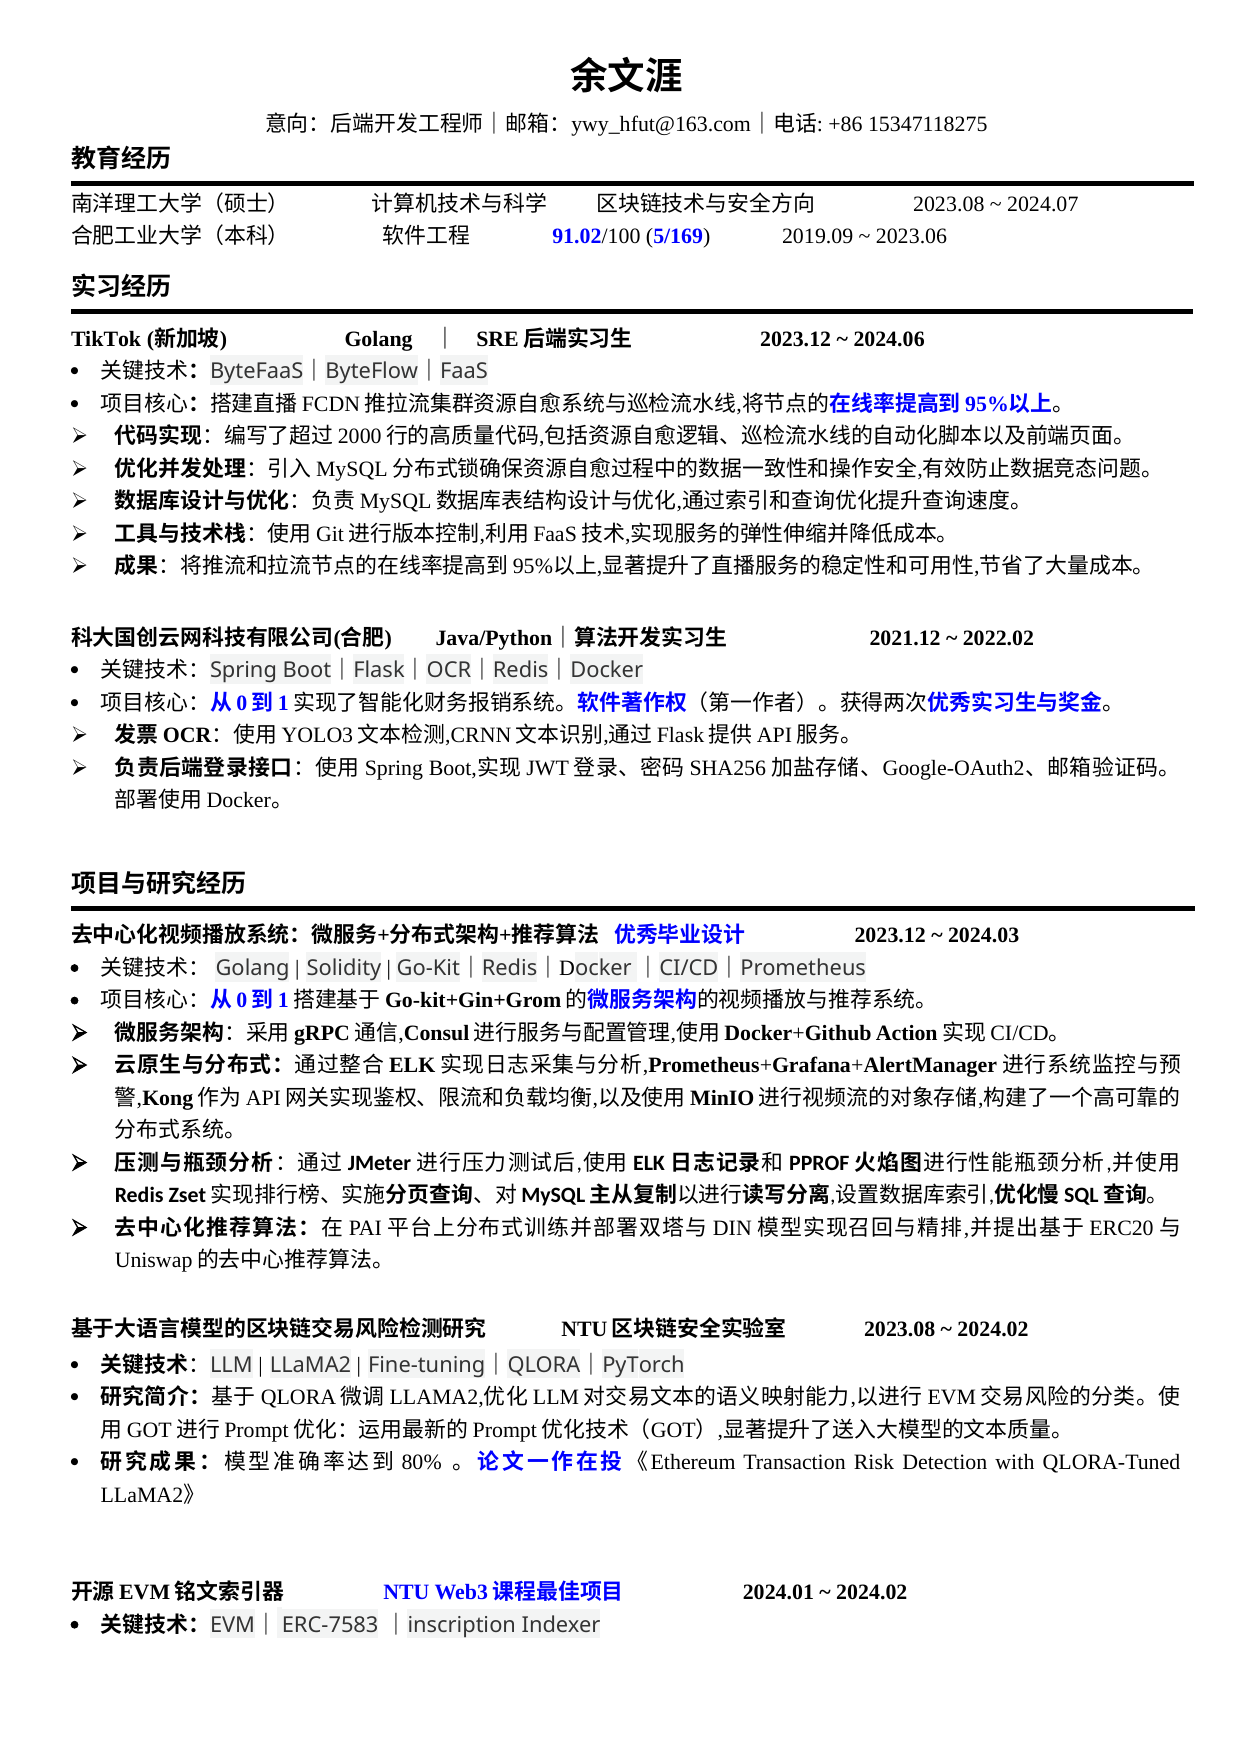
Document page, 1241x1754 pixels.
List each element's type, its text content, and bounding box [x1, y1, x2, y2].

text 科大国创云网科技有限公司(合肥) Java/Python｜算法开发实习生 2021.12 ~ 2022.02 [71, 619, 1181, 652]
list 数据库设计与优化：负责MySQL数据库表结构设计与优化,通过索引和查询优化提升查询速度。 [71, 483, 1181, 516]
table_header 实习经历 [71, 250, 1193, 309]
list 成果：将推流和拉流节点的在线率提高到95%以上,显著提升了直播服务的稳定性和可用性,节省了大量成本。 [71, 548, 1181, 581]
list 关键技术： Golang | Solidity | Go-Kit｜Redis｜Docker ｜CI/CD｜Prometheus [71, 949, 210, 982]
list 关键技术： Golang | Solidity | Go-Kit｜Redis｜Docker ｜CI/CD｜Prometheus [215, 949, 1181, 982]
list 去中心化推荐算法：在PAI平台上分布式训练并部署双塔与DIN模型实现召回与精排,并提出基于ERC20与Uniswap的去中心推荐算法。 [71, 1209, 1181, 1274]
list 发票OCR：使用YOLO3文本检测,CRNN文本识别,通过Flask提供API服务。 [71, 717, 1181, 749]
list 工具与技术栈：使用Git进行版本控制,利用FaaS技术,实现服务的弹性伸缩并降低成本。 [71, 516, 1181, 548]
list 微服务架构：采用gRPC通信,Consul进行服务与配置管理,使用Docker+Github Action实现CI/CD。 [71, 1014, 1181, 1047]
list 项目核心：搭建直播FCDN推拉流集群资源自愈系统与巡检流水线,将节点的在线率提高到95%以上。 [71, 386, 1181, 418]
list 压测与瓶颈分析：通过JMeter进行压力测试后,使用ELK日志记录和PPROF火焰图进行性能瓶颈分析,并使用Redis Zset实现排行榜、实施分页查询、对MySQL主从复制以进行读写分离,设置数据库索引,优化慢SQL查询。 [71, 1144, 1181, 1209]
list 关键技术：Spring Boot｜Flask｜OCR｜Redis｜Docker [71, 652, 1181, 684]
list 优化并发处理：引入MySQL分布式锁确保资源自愈过程中的数据一致性和操作安全,有效防止数据竞态问题。 [71, 451, 1181, 483]
text 开源EVM铭文索引器 NTU Web3课程最佳项目 2024.01 ~ 2024.02 [71, 1574, 1181, 1606]
list 关键技术：LLM | LLaMA2 | Fine-tuning｜QLORA｜PyTorch [71, 1346, 1181, 1379]
text 合肥工业大学（本科） 软件工程 91.02/100 (5/169) 2019.09 ~ 2023.06 [71, 218, 1181, 250]
text 基于大语言模型的区块链交易风险检测研究 NTU区块链安全实验室 2023.08 ~ 2024.02 [71, 1310, 1181, 1343]
list 项目核心：从0到1实现了智能化财务报销系统。软件著作权（第一作者）。获得两次优秀实习生与奖金。 [71, 684, 1181, 717]
text 余文涯 [71, 41, 1181, 106]
list 项目核心：从0到1搭建基于Go-kit+Gin+Grom的微服务架构的视频播放与推荐系统。 [71, 982, 1181, 1014]
list 代码实现：编写了超过2000行的高质量代码,包括资源自愈逻辑、巡检流水线的自动化脚本以及前端页面。 [71, 418, 1181, 451]
text TikTok (新加坡) Golang ｜ SRE后端实习生 2023.12 ~ 2024.06 [71, 321, 1181, 353]
text 南洋理工大学（硕士） 计算机技术与科学 区块链技术与安全方向 2023.08 ~ 2024.07 [71, 186, 1181, 218]
list 研究成果：模型准确率达到80% 。论文一作在投《Ethereum Transaction Risk Detection with QLORA-Tuned LLaMA2》 [71, 1444, 1181, 1509]
table_header 教育经历 [71, 138, 1194, 181]
table_header 项目与研究经历 [71, 847, 1195, 906]
text 意向：后端开发工程师｜邮箱：ywy_hfut@163.com｜电话: +86 15347118275 [71, 106, 1181, 138]
list 关键技术：ByteFaaS｜ByteFlow｜FaaS [71, 353, 1181, 386]
list 关键技术：EVM｜ ERC-7583 ｜inscription Indexer [71, 1606, 1181, 1639]
list 负责后端登录接口：使用Spring Boot,实现JWT登录、密码SHA256加盐存储、Google-OAuth2、邮箱验证码。部署使用Docker。 [71, 749, 1181, 814]
text 去中心化视频播放系统：微服务+分布式架构+推荐算法 优秀毕业设计 2023.12 ~ 2024.03 [71, 917, 1181, 949]
list 研究简介：基于QLORA微调LLAMA2,优化LLM对交易文本的语义映射能力,以进行EVM交易风险的分类。使用GOT进行Prompt优化：运用最新的Prompt优化技术（GOT）,显著提升了送入大模型的文本质量。 [71, 1379, 1181, 1444]
list 云原生与分布式：通过整合ELK实现日志采集与分析,Prometheus+Grafana+AlertManager进行系统监控与预警,Kong作为API网关实现鉴权、限流和负载均衡,以及使用MinIO进行视频流的对象存储,构建了一个高可靠的分布式系统。 [71, 1047, 1181, 1144]
